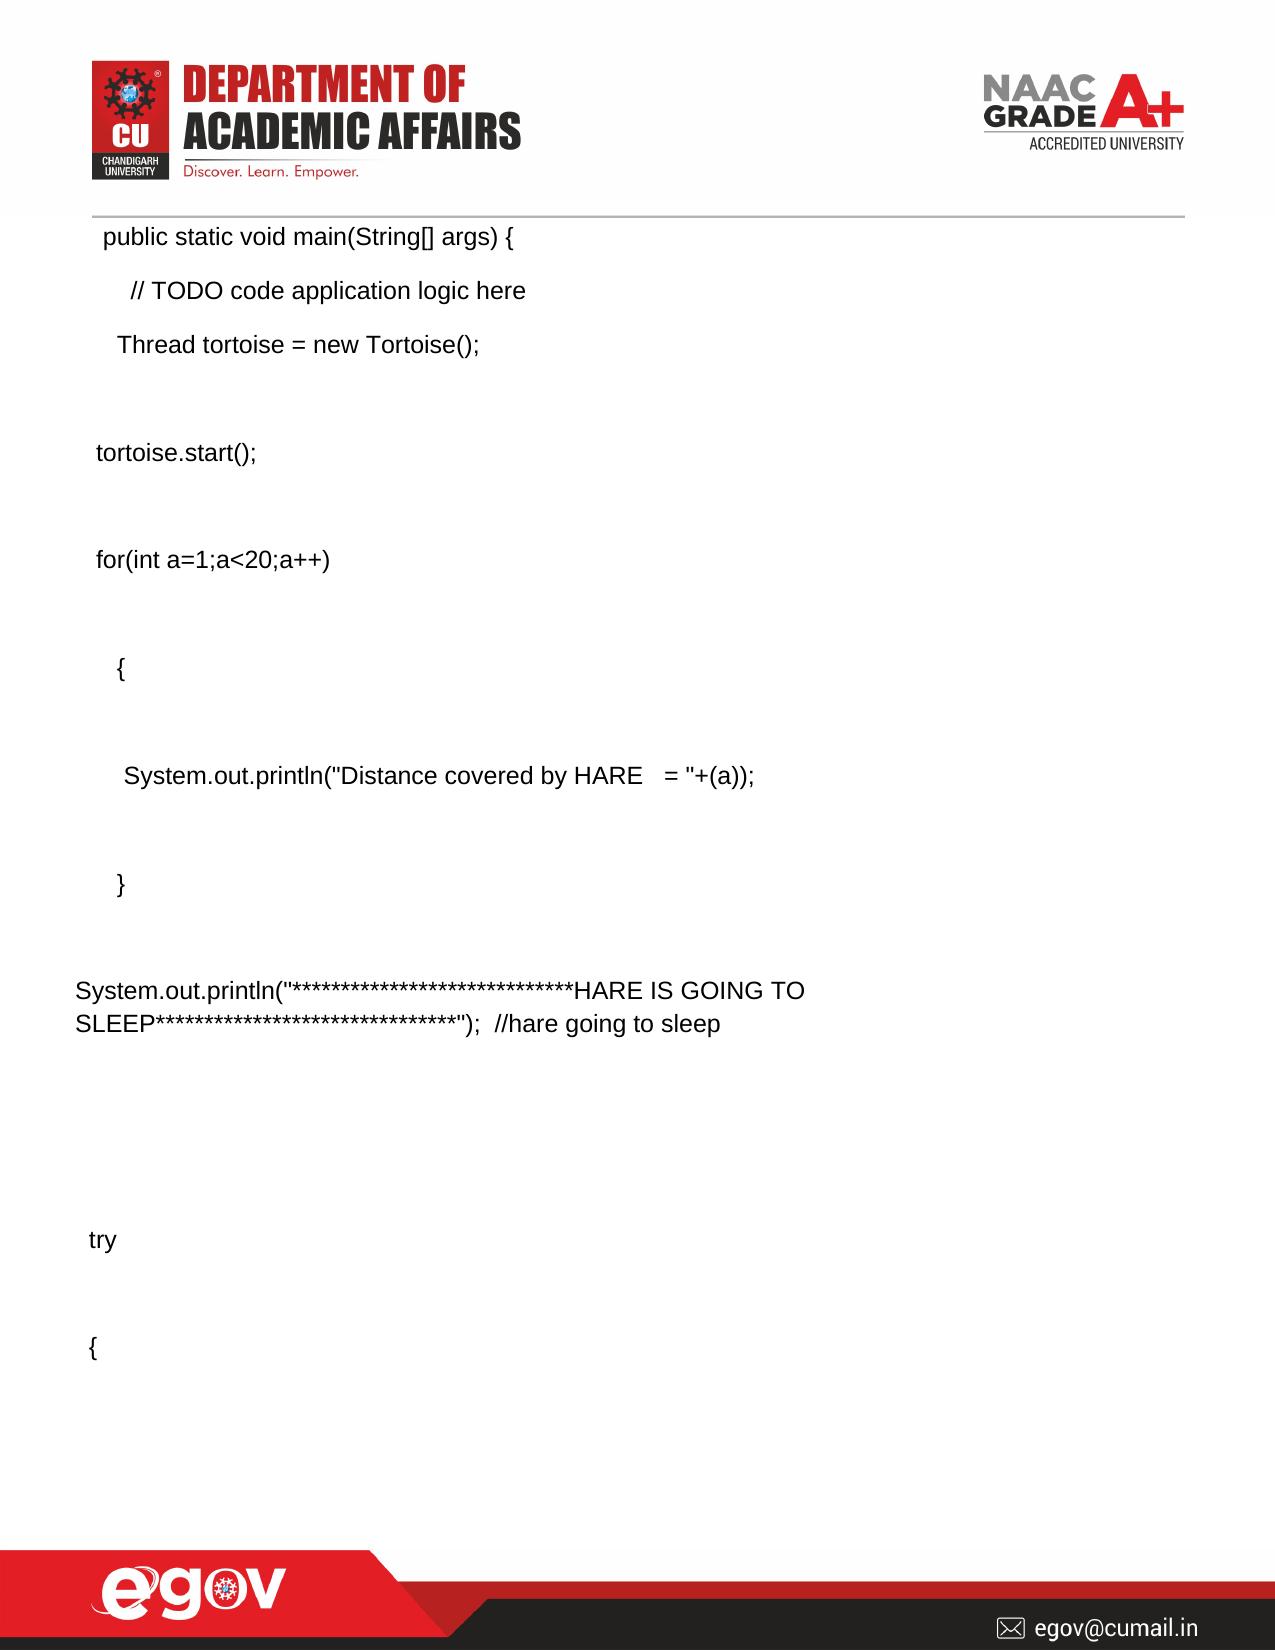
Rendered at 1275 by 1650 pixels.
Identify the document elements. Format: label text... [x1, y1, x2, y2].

text for(int a=1;a<20;a++) [75, 545, 1200, 574]
text System.out.println("*****************************HARE IS GOING TO SLEEP*******************************"); //hare going to sleep [75, 976, 1200, 1038]
text // TODO code application logic here [75, 276, 1200, 305]
text public static void main(String[] args) { [75, 75, 1200, 251]
text tortoise.start(); [75, 438, 1200, 466]
text { [75, 653, 1200, 682]
text try [75, 1225, 1200, 1253]
text { [75, 1332, 1200, 1361]
text System.out.println("Distance covered by HARE = "+(a)); [75, 761, 1200, 789]
text } [75, 868, 1200, 897]
picture [0, 1549, 1275, 1650]
text Thread tortoise = new Tortoise(); [75, 330, 1200, 359]
picture [0, 0, 1275, 218]
